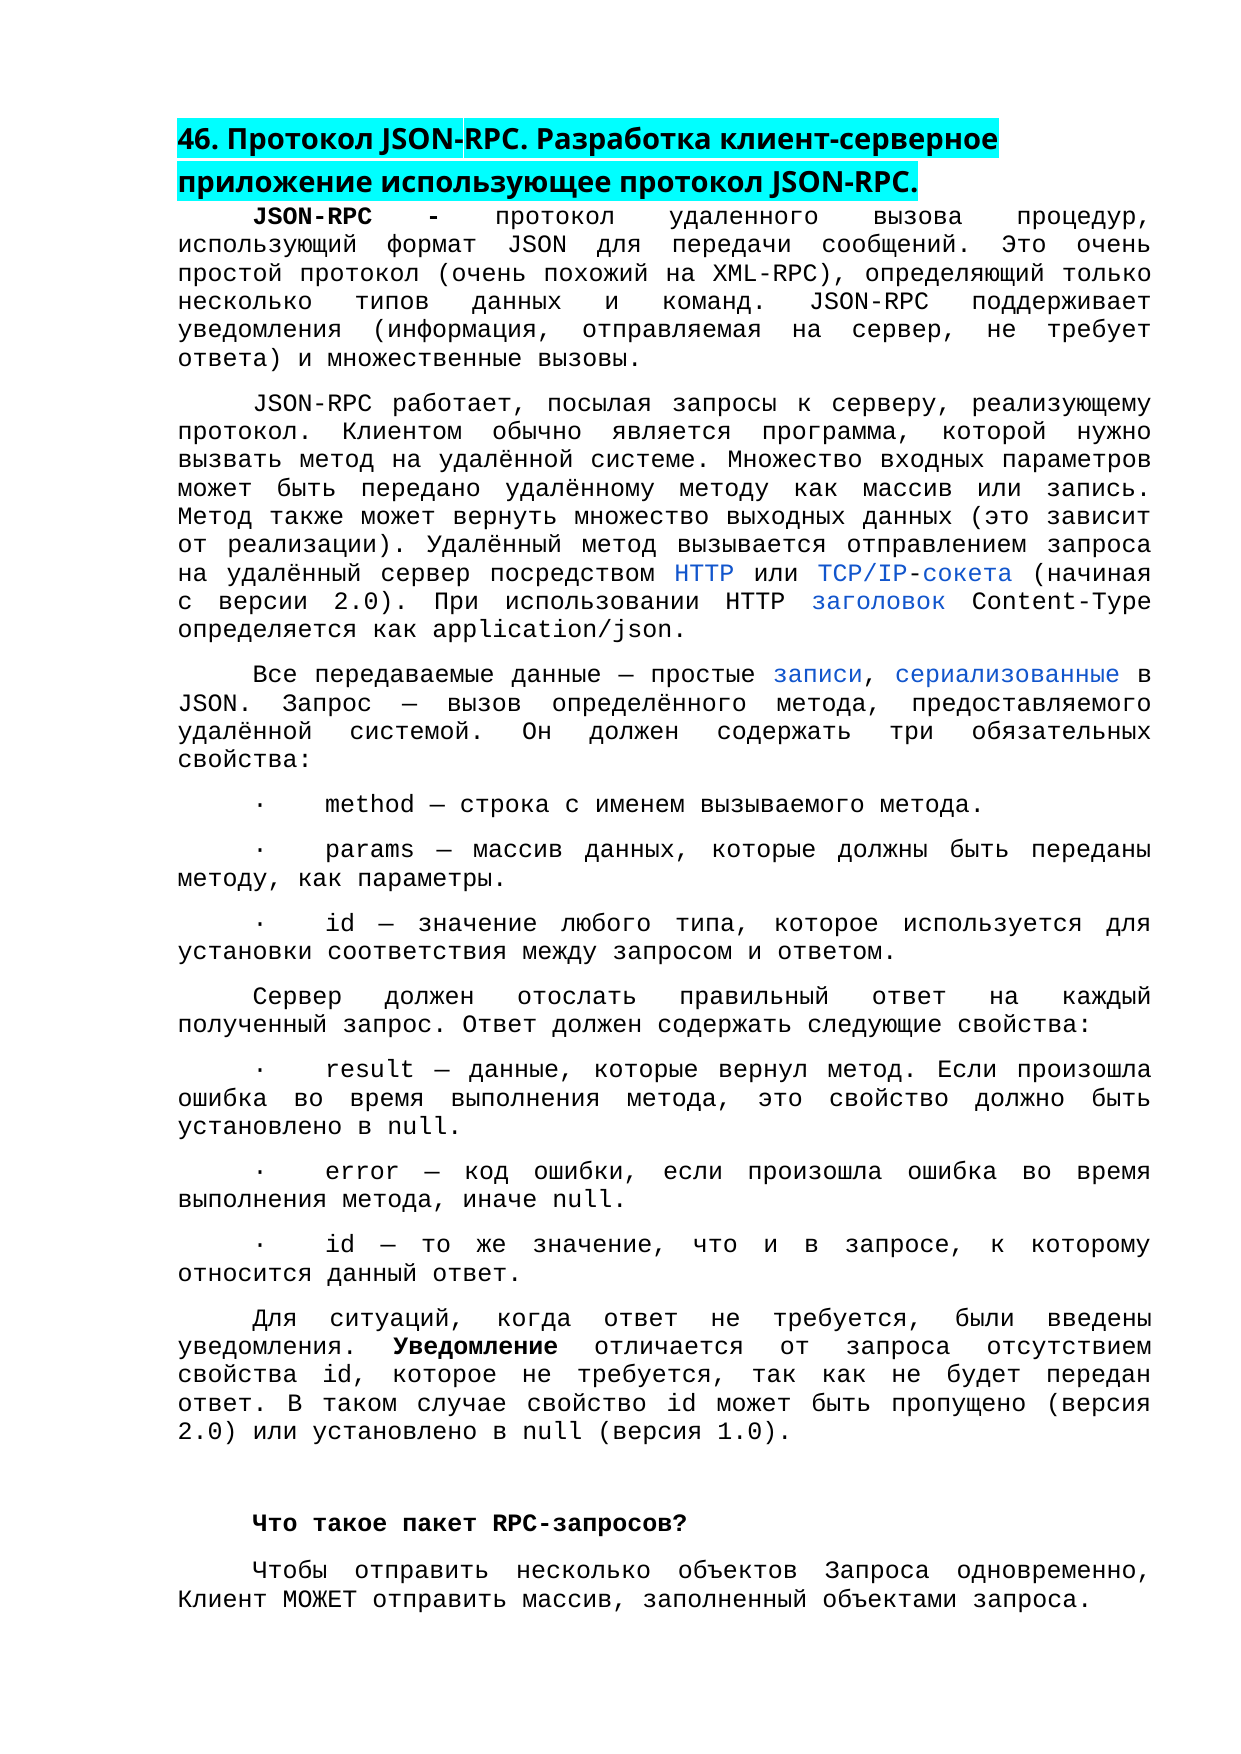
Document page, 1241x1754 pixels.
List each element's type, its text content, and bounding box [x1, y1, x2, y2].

text · error — код ошибки, если произошла ошибка во время выполнения метода, иначе null. [177, 1159, 1152, 1215]
text Для ситуаций, когда ответ не требуется, были введены уведомления. Уведомление отличается от запроса отсутствием свойства id, которое не требуется, так как не будет передан ответ. В таком случае свойство id может быть пропущено (версия 2.0) или установлено в null (версия 1.0). [177, 1305, 1152, 1447]
text Сервер должен отослать правильный ответ на каждый полученный запрос. Ответ должен содержать следующие свойства: [177, 984, 1152, 1040]
text Что такое пакет RPC-запросов? [177, 1511, 1152, 1539]
subtitle 46. Протокол JSON-RPC. Разработка клиент-серверное приложение использующее протокол JSON-RPC. [177, 118, 1152, 201]
text · id — то же значение, что и в запросе, к которому относится данный ответ. [177, 1232, 1152, 1289]
text JSON-RPC - протокол удаленного вызова процедур, использующий формат JSON для передачи сообщений. Это очень простой протокол (очень похожий на XML-RPC), определяющий только несколько типов данных и команд. JSON-RPC поддерживает уведомления (информация, отправляемая на сервер, не требует ответа) и множественные вызовы. [177, 204, 1152, 374]
text · id — значение любого типа, которое используется для установки соответствия между запросом и ответом. [177, 910, 1152, 967]
text · params — массив данных, которые должны быть переданы методу, как параметры. [177, 837, 1152, 894]
text · method — строка с именем вызываемого метода. [177, 792, 1152, 820]
text Все передаваемые данные — простые записи, сериализованные в JSON. Запрос — вызов определённого метода, предоставляемого удалённой системой. Он должен содержать три обязательных свойства: [177, 662, 1152, 775]
text JSON-RPC работает, посылая запросы к серверу, реализующему протокол. Клиентом обычно является программа, которой нужно вызвать метод на удалённой системе. Множество входных параметров может быть передано удалённому методу как массив или запись. Метод также может вернуть множество выходных данных (это зависит от реализации). Удалённый метод вызывается отправлением запроса на удалённый сервер посредством HTTP или TCP/IP-сокета (начиная с версии 2.0). При использовании HTTP заголовок Content-Type определяется как application/json. [177, 390, 1152, 645]
text · result — данные, которые вернул метод. Если произошла ошибка во время выполнения метода, это свойство должно быть установлено в null. [177, 1057, 1152, 1142]
text Чтобы отправить несколько объектов Запроса одновременно, Клиент МОЖЕТ отправить массив, заполненный объектами запроса. [177, 1558, 1152, 1615]
